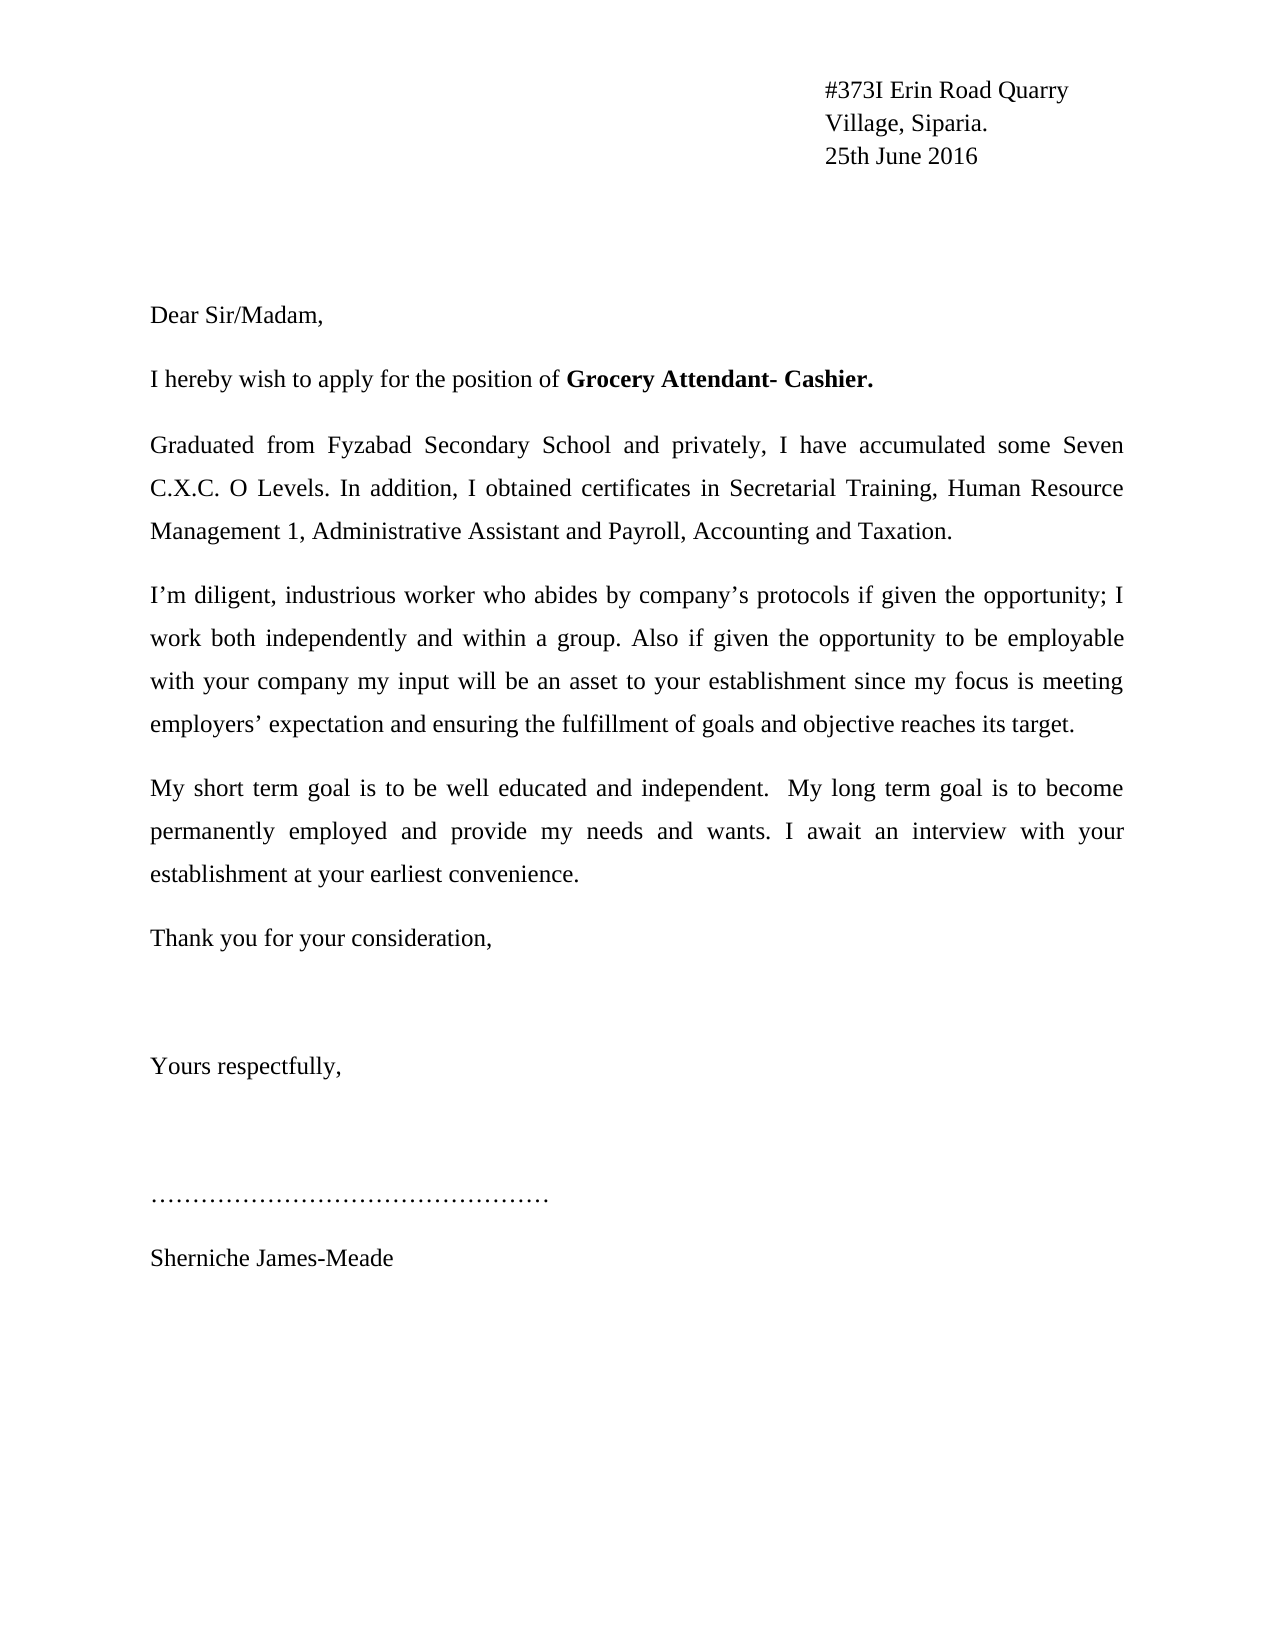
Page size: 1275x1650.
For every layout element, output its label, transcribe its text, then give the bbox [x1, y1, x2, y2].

text I’m diligent, industrious worker who abides by company’s protocols if given the opportunity; I work both independently and within a group. Also if given the opportunity to be employable with your company my input will be an asset to your establishment since my focus is meeting employers’ expectation and ensuring the fulfillment of goals and objective reaches its target. [150, 580, 1125, 738]
text Thank you for your consideration, [150, 923, 1125, 952]
text My short term goal is to be well educated and independent. My long term goal is to become permanently employed and provide my needs and wants. I await an interview with your establishment at your earliest convenience. [150, 773, 1125, 888]
text Yours respectfully, [150, 1051, 1125, 1080]
text Dear Sir/Madam, [150, 300, 1125, 328]
text ………………………………………… [150, 1179, 1125, 1208]
text Graduated from Fyzabad Secondary School and privately, I have accumulated some Seven C.X.C. O Levels. In addition, I obtained certificates in Secretarial Training, Human Resource Management 1, Administrative Assistant and Payroll, Accounting and Taxation. [150, 430, 1125, 545]
text #373I Erin Road Quarry Village, Siparia. [825, 75, 1125, 137]
text Sherniche James-Meade [150, 1243, 1125, 1272]
text I hereby wish to apply for the position of Grocery Attendant- Cashier. [150, 364, 1125, 392]
text 25th June 2016 [825, 141, 1125, 170]
